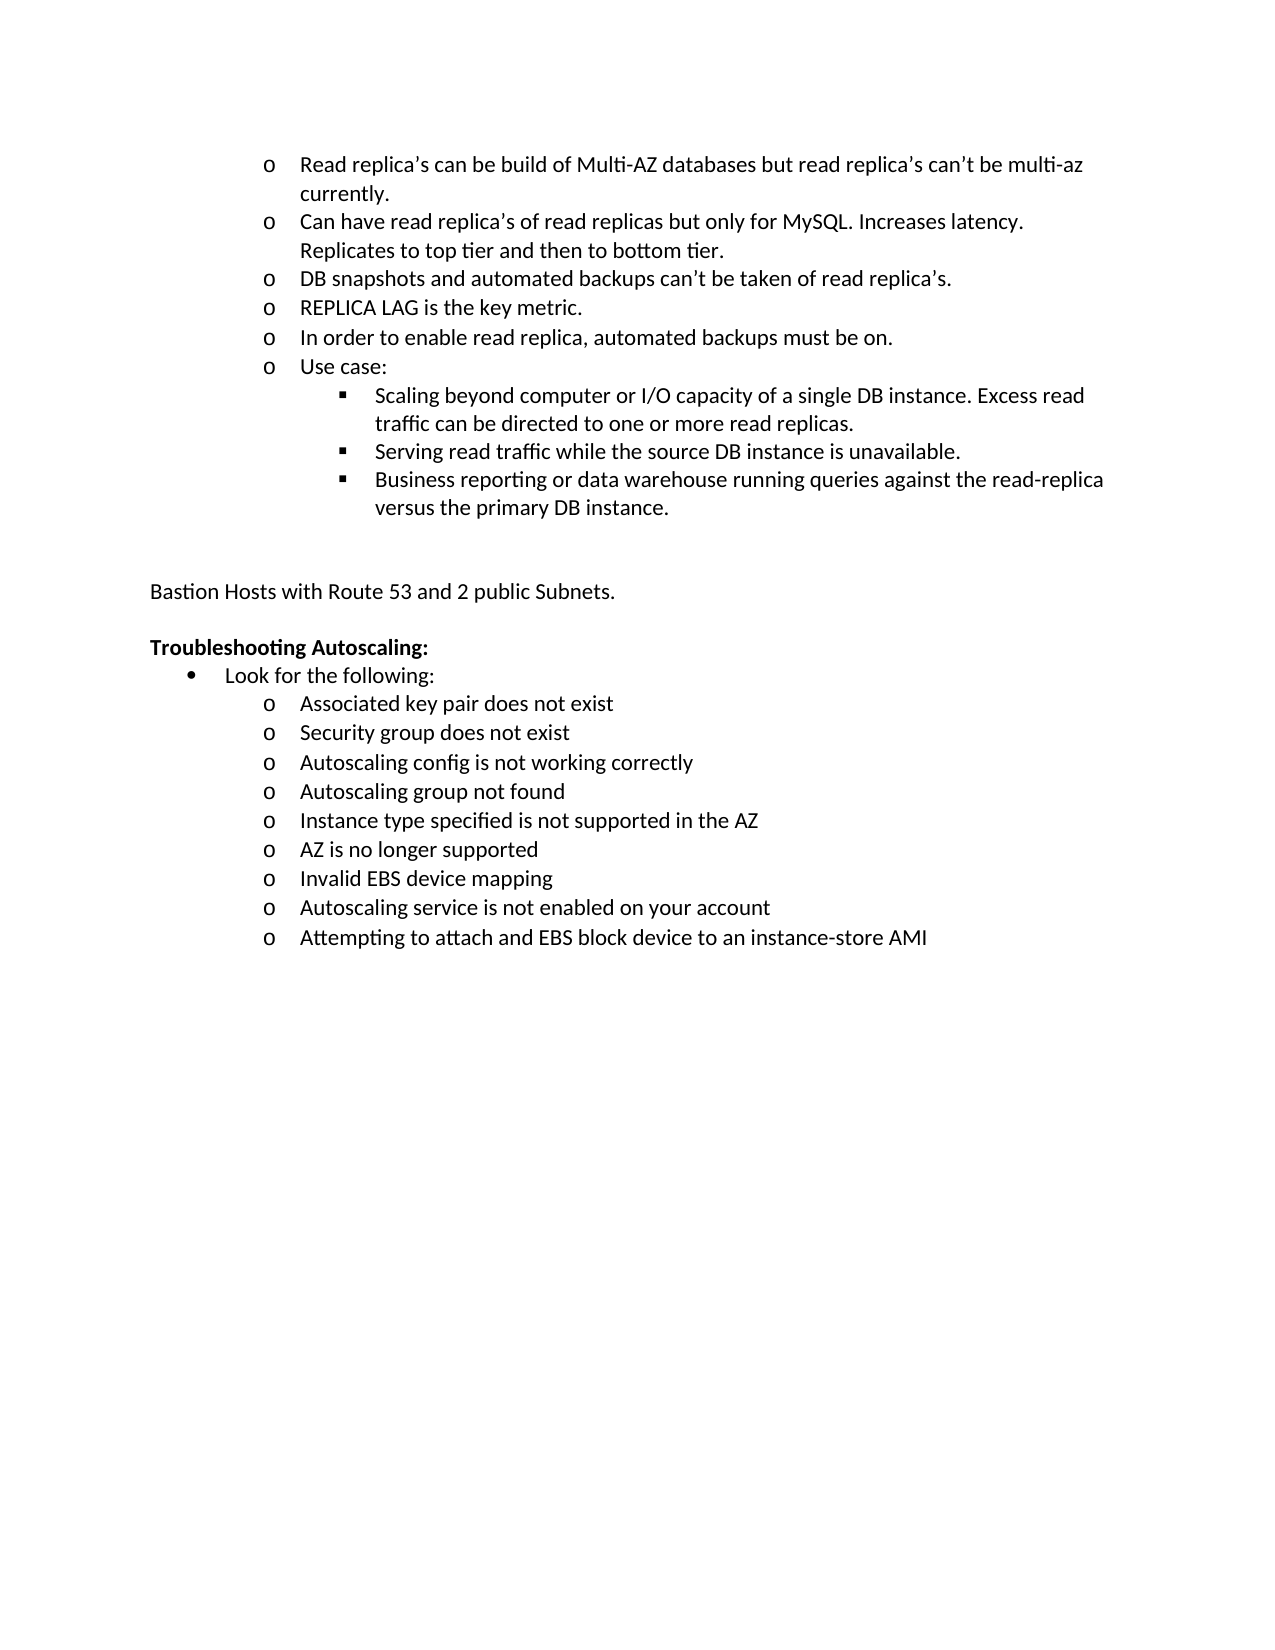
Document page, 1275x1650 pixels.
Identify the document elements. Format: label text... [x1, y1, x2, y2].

list Can have read replica’s of read replicas but only for MySQL. Increases latency. Replicates to top tier and then to bottom tier. [262, 207, 1125, 264]
list Look for the following: [187, 661, 1125, 689]
text Bastion Hosts with Route 53 and 2 public Subnets. [150, 577, 1125, 605]
list Attempting to attach and EBS block device to an instance-store AMI [262, 923, 1125, 952]
list In order to enable read replica, automated backups must be on. [262, 323, 1125, 352]
text Troubleshooting Autoscaling: [150, 633, 1125, 661]
list Autoscaling service is not enabled on your account [262, 893, 1125, 923]
list Serving read traffic while the source DB instance is unavailable. [337, 437, 1125, 465]
list DB snapshots and automated backups can’t be taken of read replica’s. [262, 264, 1125, 293]
list Associated key pair does not exist [262, 689, 1125, 718]
list Read replica’s can be build of Multi-AZ databases but read replica’s can’t be multi-az currently. [262, 150, 1125, 207]
list Invalid EBS device mapping [262, 864, 1125, 893]
list Business reporting or data warehouse running queries against the read-replica versus the primary DB instance. [337, 465, 1125, 521]
list Autoscaling group not found [262, 777, 1125, 806]
list AZ is no longer supported [262, 835, 1125, 864]
list Security group does not exist [262, 718, 1125, 748]
list Scaling beyond computer or I/O capacity of a single DB instance. Excess read traffic can be directed to one or more read replicas. [337, 381, 1125, 437]
list REPLICA LAG is the key metric. [262, 293, 1125, 323]
list Autoscaling config is not working correctly [262, 748, 1125, 777]
list Instance type specified is not supported in the AZ [262, 806, 1125, 835]
list Use case: [262, 352, 1125, 381]
